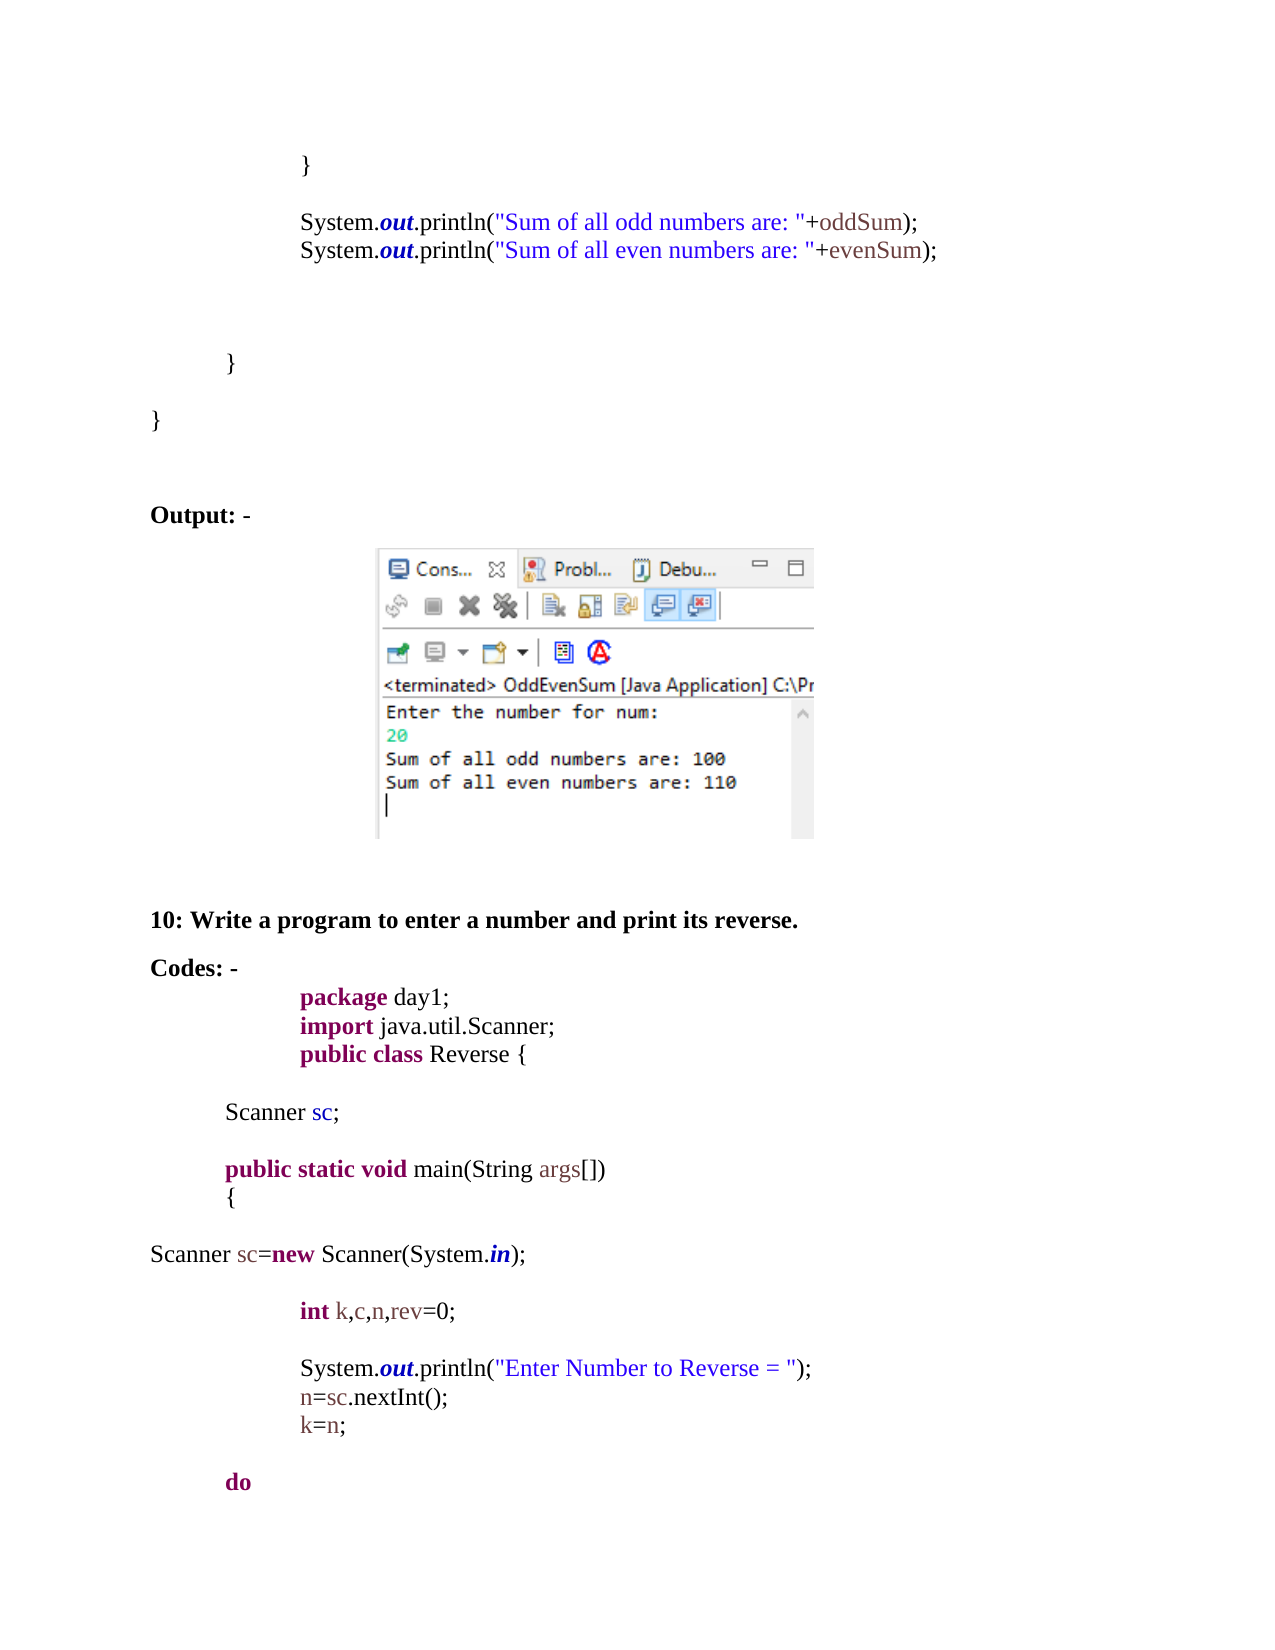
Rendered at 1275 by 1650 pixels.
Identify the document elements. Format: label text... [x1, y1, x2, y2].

text public class Reverse { [225, 1039, 1125, 1068]
text public static void main(String args[]) [150, 1154, 1125, 1182]
text Output: - [150, 501, 1125, 529]
text do [150, 1467, 1125, 1496]
text int k,c,n,rev=0; [150, 1296, 1125, 1325]
text Scanner sc; [150, 1097, 1125, 1126]
text Codes: - [150, 953, 1125, 982]
text Scanner sc=new Scanner(System.in); [150, 1239, 1125, 1268]
text package day1; [150, 982, 1125, 1011]
text } [150, 348, 1125, 377]
picture [375, 548, 814, 839]
text System.out.println("Sum of all even numbers are: "+evenSum); [150, 236, 1125, 264]
text import java.util.Scanner; [225, 1011, 1125, 1039]
text } [150, 405, 1125, 434]
text } [150, 150, 1125, 179]
text 10: Write a program to enter a number and print its reverse. [150, 906, 1125, 934]
text System.out.println("Sum of all odd numbers are: "+oddSum); [150, 207, 1125, 236]
text System.out.println("Enter Number to Reverse = "); [150, 1353, 1125, 1382]
text { [150, 1182, 1125, 1211]
text n=sc.nextInt(); [150, 1382, 1125, 1410]
text k=n; [150, 1410, 1125, 1439]
